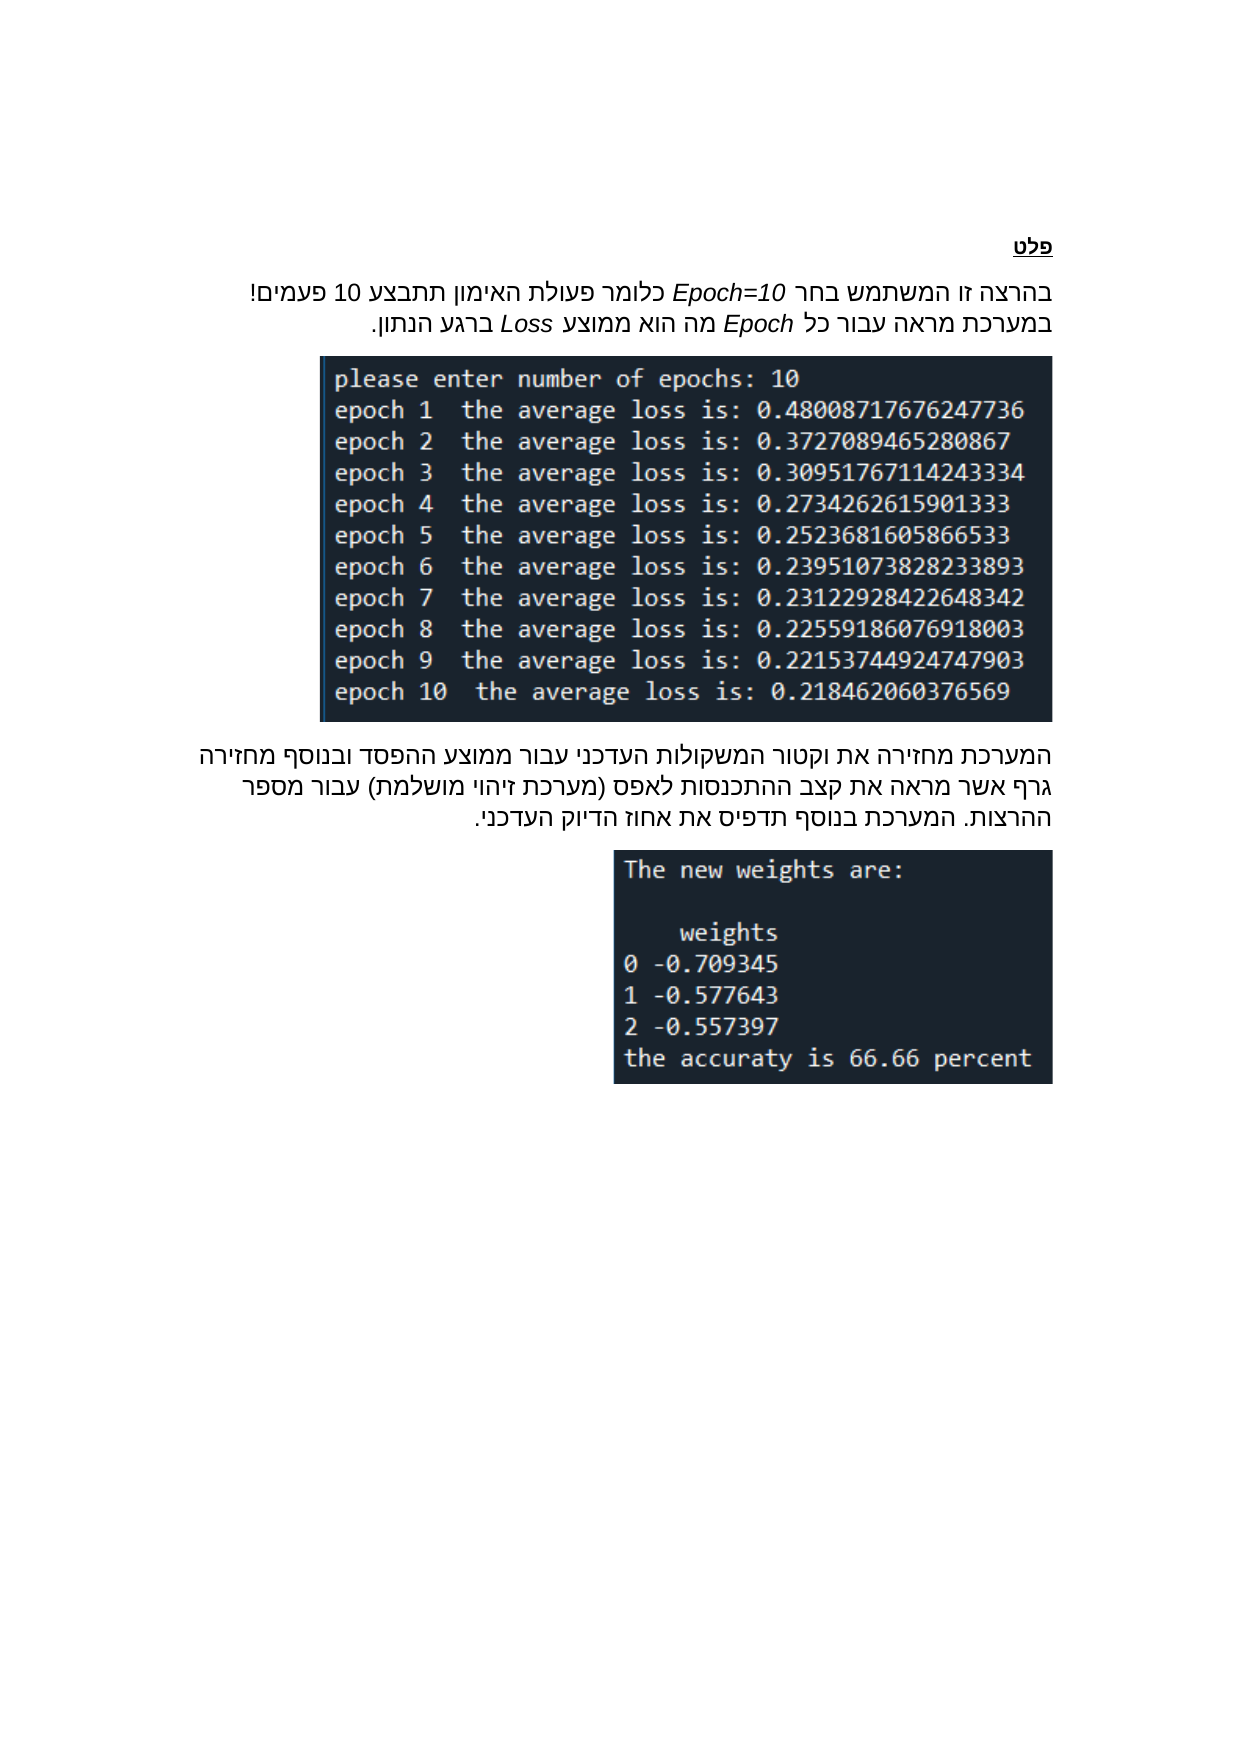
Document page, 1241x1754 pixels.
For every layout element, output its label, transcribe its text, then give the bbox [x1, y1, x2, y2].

text פלט [187, 235, 1053, 259]
picture [613, 850, 1053, 1084]
picture [319, 356, 1053, 722]
text בהרצה זו המשתמש בחר Epoch=10 כלומר פעולת האימון תתבצע 10 פעמים! במערכת מראה עבור כל Epoch מה הוא ממוצע Loss ברגע הנתון. [187, 277, 1053, 337]
text המערכת מחזירה את וקטור המשקולות העדכני עבור ממוצע ההפסד ובנוסף מחזירה גרף אשר מראה את קצב ההתכנסות לאפס (מערכת זיהוי מושלמת) עבור מספר ההרצות. המערכת בנוסף תדפיס את אחוז הדיוק העדכני. [187, 741, 1053, 832]
